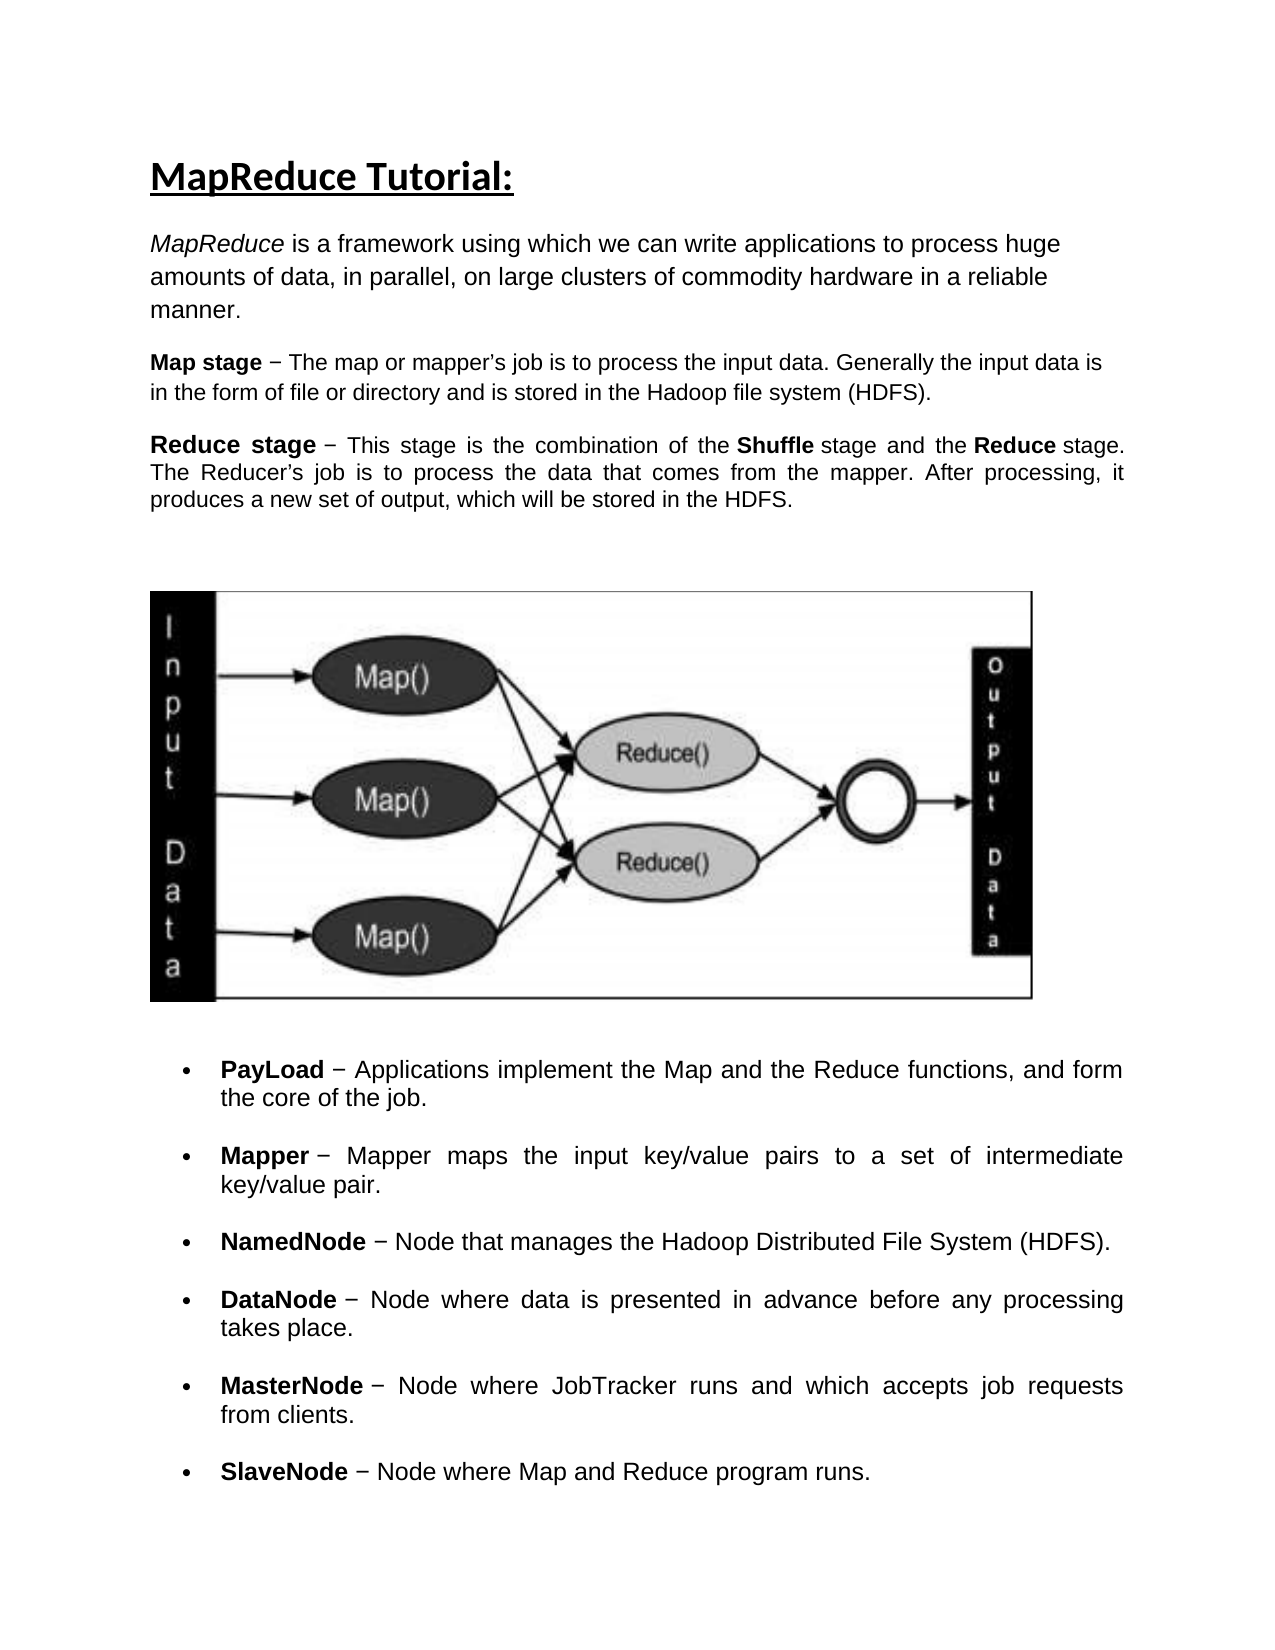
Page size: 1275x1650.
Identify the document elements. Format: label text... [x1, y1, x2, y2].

list PayLoad − Applications implement the Map and the Reduce functions, and form the core of the job. [183, 1054, 1125, 1112]
list NamedNode − Node that manages the Hadoop Distributed File System (HDFS). [183, 1227, 1125, 1256]
text Reduce stage − This stage is the combination of the Shuffle stage and the Reduce stage. The Reducer’s job is to process the data that comes from the mapper. After processing, it produces a new set of output, which will be stored in the HDFS. [150, 430, 1125, 512]
picture [150, 591, 1033, 1002]
list SlaveNode − Node where Map and Reduce program runs. [183, 1457, 1125, 1486]
list Mapper − Mapper maps the input key/value pairs to a set of intermediate key/value pair. [183, 1141, 1125, 1198]
text MapReduce Tutorial: [150, 150, 1125, 201]
text MapReduce is a framework using which we can write applications to process huge amounts of data, in parallel, on large clusters of commodity hardware in a reliable manner. [150, 229, 1125, 324]
text Map stage − The map or mapper’s job is to process the input data. Generally the input data is in the form of file or directory and is stored in the Hadoop file system (HDFS). [150, 349, 1125, 406]
list DataNode − Node where data is presented in advance before any processing takes place. [183, 1284, 1125, 1342]
list MasterNode − Node where JobTracker runs and which accepts job requests from clients. [183, 1371, 1125, 1428]
